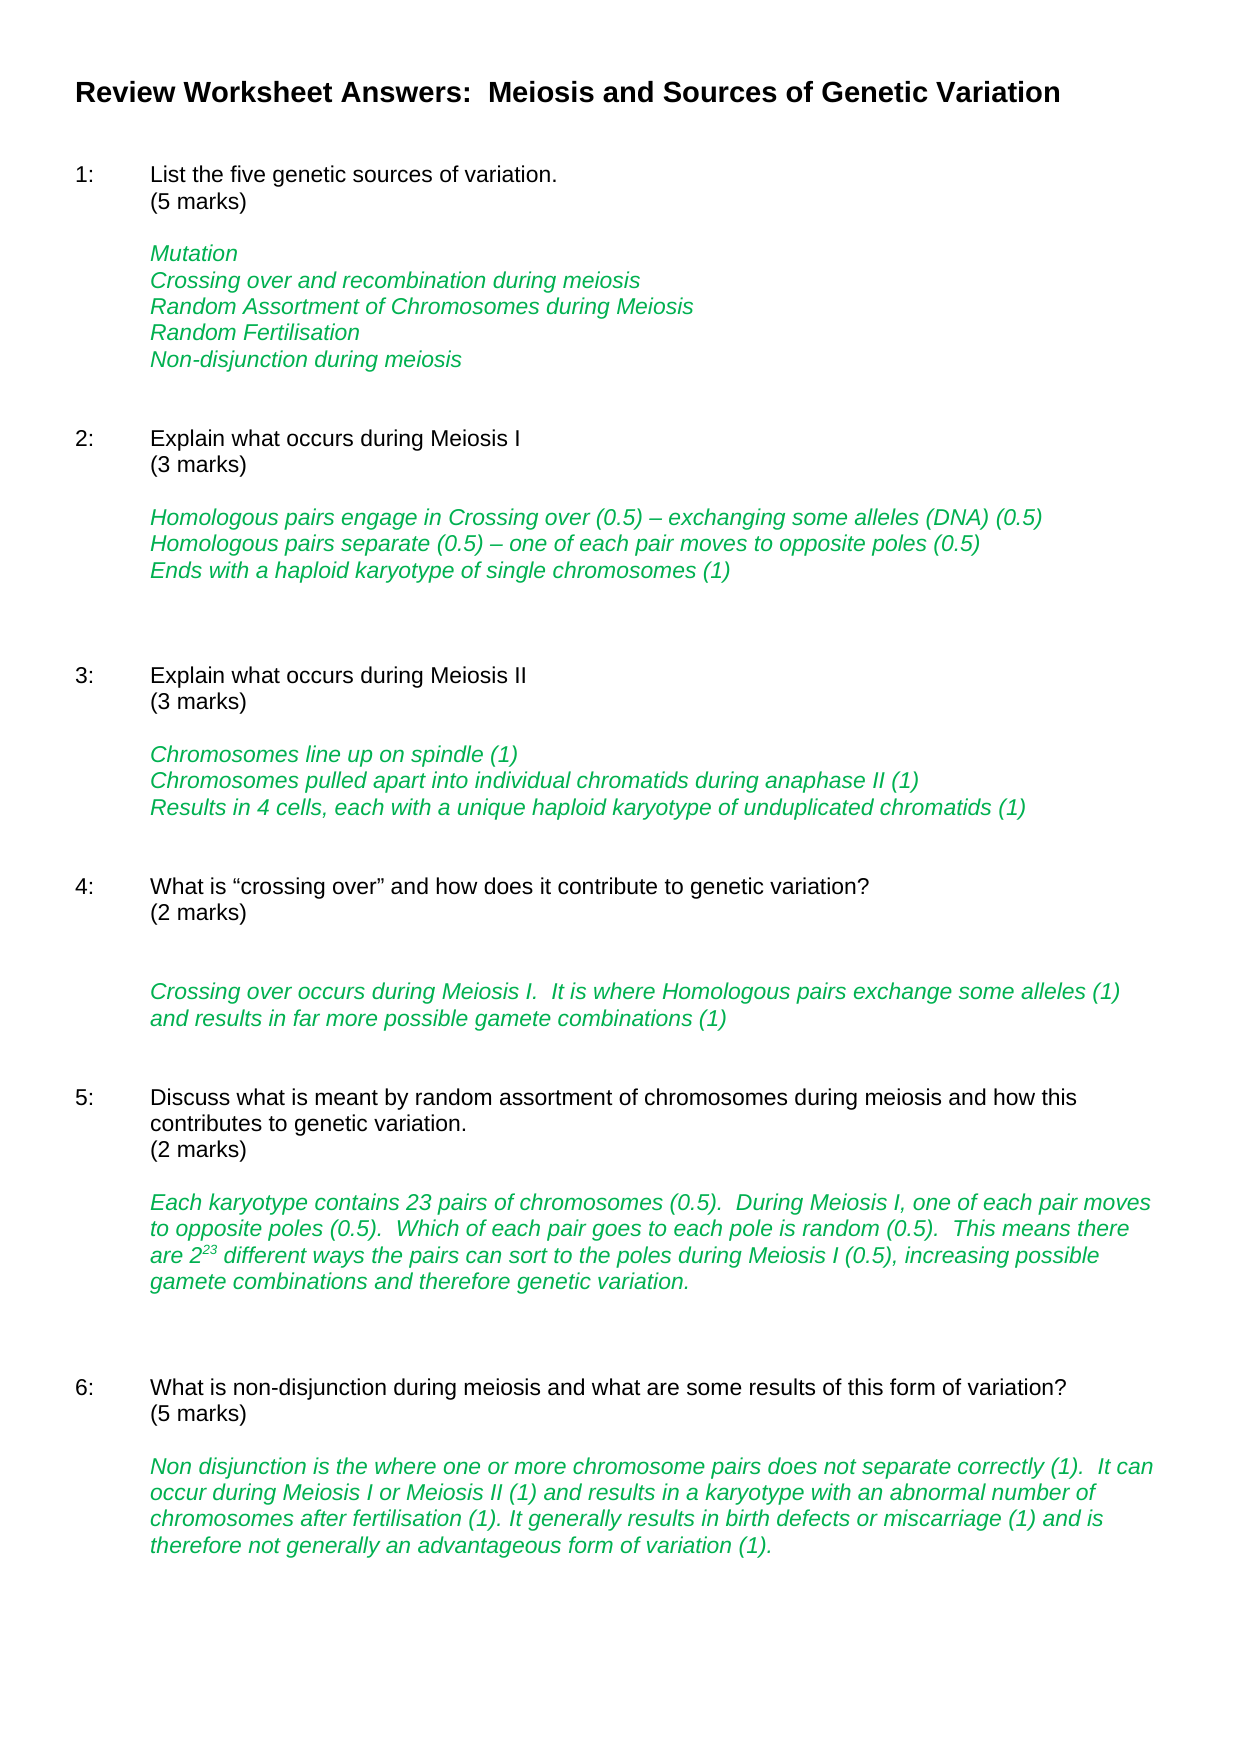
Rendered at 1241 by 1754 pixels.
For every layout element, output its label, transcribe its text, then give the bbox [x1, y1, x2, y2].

text 6: What is non-disjunction during meiosis and what are some results of this form of variation? [75, 1373, 1165, 1400]
text Random Assortment of Chromosomes during Meiosis [75, 293, 1165, 319]
text (5 marks) [75, 1400, 1165, 1426]
text Ends with a haploid karyotype of single chromosomes (1) [75, 557, 1165, 583]
text Review Worksheet Answers: Meiosis and Sources of Genetic Variation [75, 75, 1165, 108]
text Results in 4 cells, each with a unique haploid karyotype of unduplicated chromatids (1) [75, 794, 1165, 820]
text (2 marks) [75, 1136, 1165, 1163]
text 1: List the five genetic sources of variation. [75, 161, 1165, 188]
text Each karyotype contains 23 pairs of chromosomes (0.5). During Meiosis I, one of each pair moves to opposite poles (0.5). Which of each pair goes to each pole is random (0.5). This means there are 223 different ways the pairs can sort to the poles during Meiosis I (0.5), increasing possible gamete combinations and therefore genetic variation. [75, 1189, 1165, 1294]
text 3: Explain what occurs during Meiosis II [75, 662, 1165, 688]
text Non-disjunction during meiosis [75, 346, 1165, 372]
text Random Fertilisation [75, 319, 1165, 346]
text (3 marks) [75, 688, 1165, 715]
text Chromosomes line up on spindle (1) [75, 741, 1165, 767]
text Crossing over occurs during Meiosis I. It is where Homologous pairs exchange some alleles (1) and results in far more possible gamete combinations (1) [150, 978, 1165, 1031]
text Homologous pairs separate (0.5) – one of each pair moves to opposite poles (0.5) [75, 530, 1165, 557]
text Mutation [75, 240, 1165, 267]
text Homologous pairs engage in Crossing over (0.5) – exchanging some alleles (DNA) (0.5) [75, 504, 1165, 530]
text Crossing over and recombination during meiosis [75, 267, 1165, 293]
text (3 marks) [75, 451, 1165, 477]
text 4: What is “crossing over” and how does it contribute to genetic variation? [75, 873, 1165, 899]
text (5 marks) [75, 188, 1165, 240]
text 5: Discuss what is meant by random assortment of chromosomes during meiosis and how this contributes to genetic variation. [75, 1084, 1165, 1136]
text (2 marks) [75, 899, 1165, 926]
text Chromosomes pulled apart into individual chromatids during anaphase II (1) [75, 767, 1165, 794]
text Non disjunction is the where one or more chromosome pairs does not separate correctly (1). It can occur during Meiosis I or Meiosis II (1) and results in a karyotype with an abnormal number of chromosomes after fertilisation (1). It generally results in birth defects or miscarriage (1) and is therefore not generally an advantageous form of variation (1). [75, 1453, 1165, 1558]
text 2: Explain what occurs during Meiosis I [75, 425, 1165, 451]
